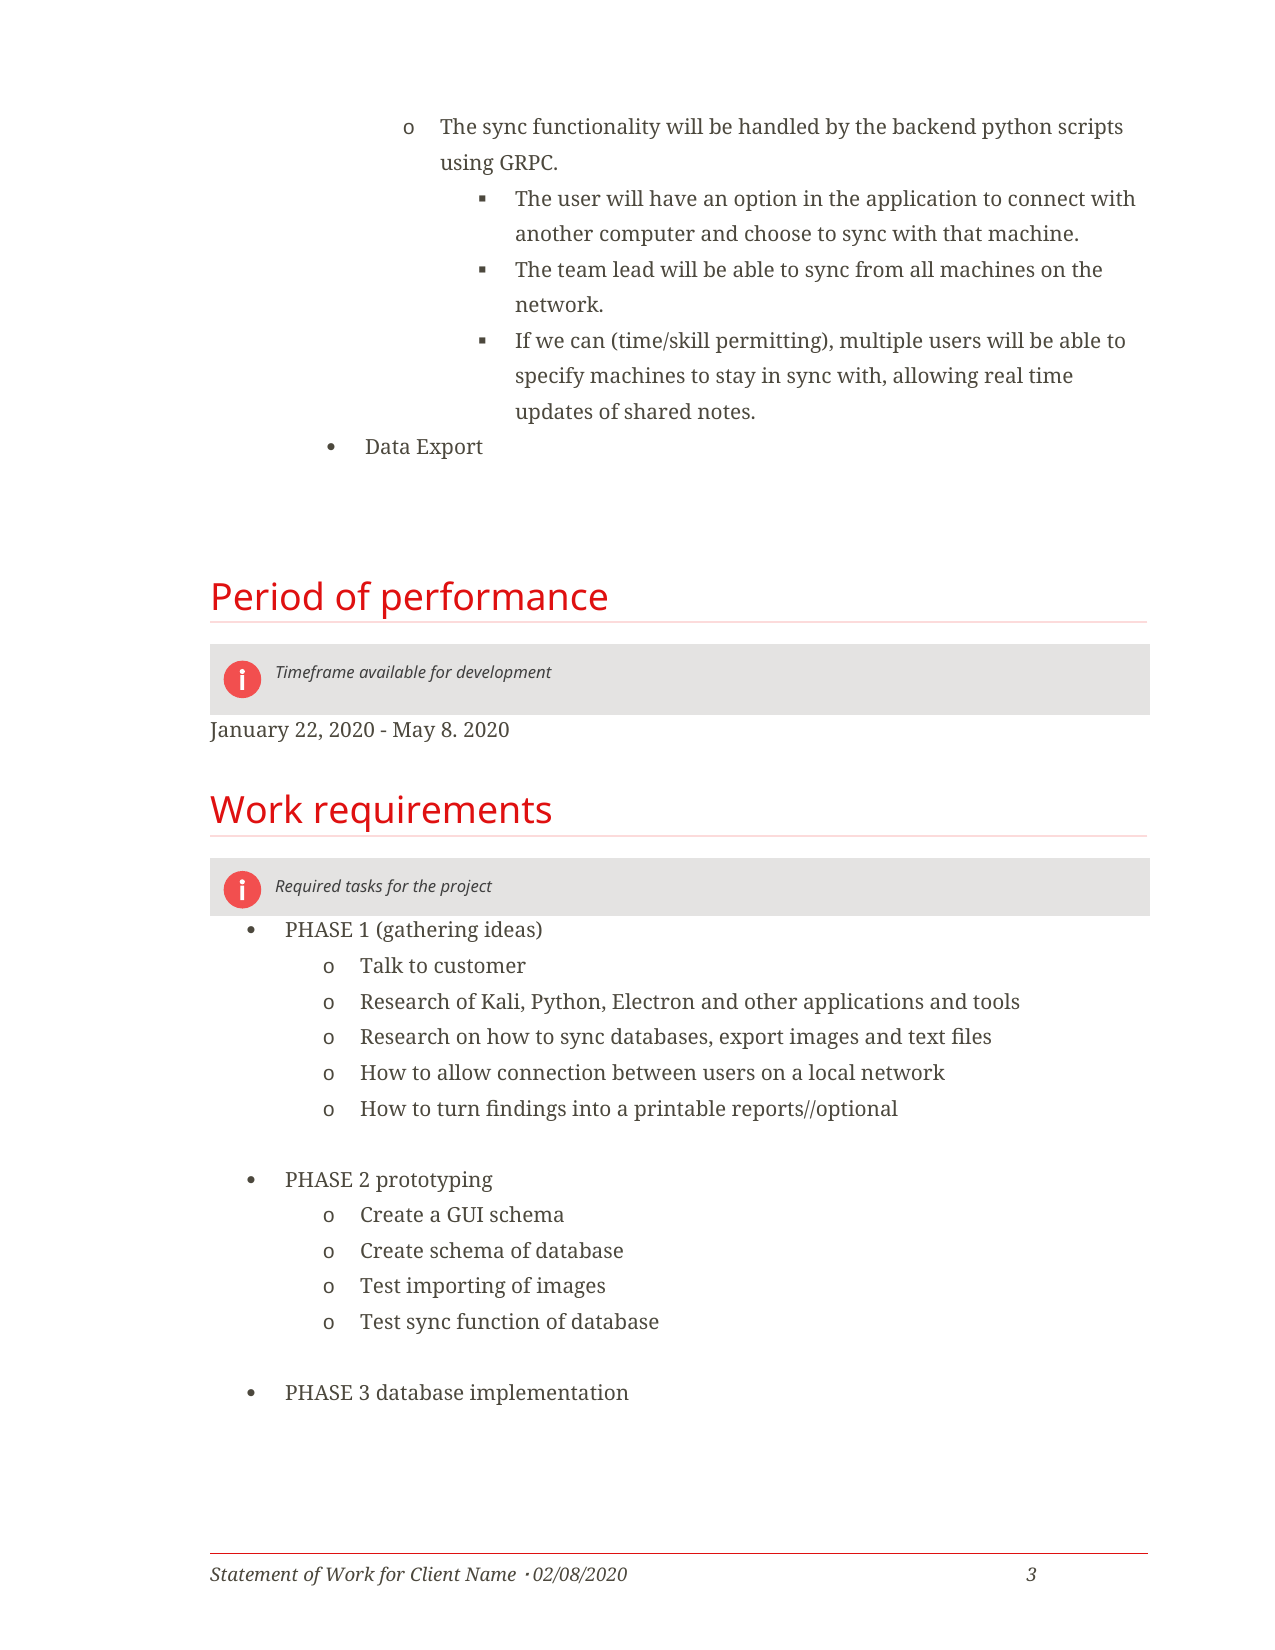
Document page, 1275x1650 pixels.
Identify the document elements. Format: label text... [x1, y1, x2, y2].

list PHASE 1 (gathering ideas) [247, 916, 1147, 944]
table_header Timeframe available for development [275, 644, 1150, 715]
list Talk to customer [322, 951, 1147, 980]
list The user will have an option in the application to connect with another computer and choose to sync with that machine. [477, 184, 1147, 248]
list Create schema of database [322, 1236, 1147, 1264]
list If we can (time/skill permitting), multiple users will be able to specify machines to stay in sync with, allowing real time updates of shared notes. [477, 326, 1147, 425]
list Test sync function of database [322, 1307, 1147, 1336]
list Research on how to sync databases, export images and text files [322, 1022, 1147, 1051]
list Test importing of images [322, 1272, 1147, 1300]
list The sync functionality will be handled by the backend python scripts using GRPC. [402, 112, 1147, 177]
list How to turn findings into a printable reports//optional [322, 1094, 1147, 1122]
subtitle Period of performance [210, 570, 1147, 621]
list Data Export [327, 432, 1147, 461]
list How to allow connection between users on a local network [322, 1058, 1147, 1087]
list Create a GUI schema [322, 1200, 1147, 1229]
subtitle Work requirements [210, 784, 1147, 835]
table_header Required tasks for the project [275, 858, 1150, 916]
table_header [210, 644, 275, 715]
list Research of Kali, Python, Electron and other applications and tools [322, 987, 1147, 1015]
text January 22, 2020 - May 8. 2020 [210, 715, 1147, 743]
list PHASE 3 database implementation [247, 1378, 1147, 1407]
table_header [210, 858, 275, 916]
list PHASE 2 prototyping [247, 1165, 1147, 1193]
list The team lead will be able to sync from all machines on the network. [477, 255, 1147, 319]
